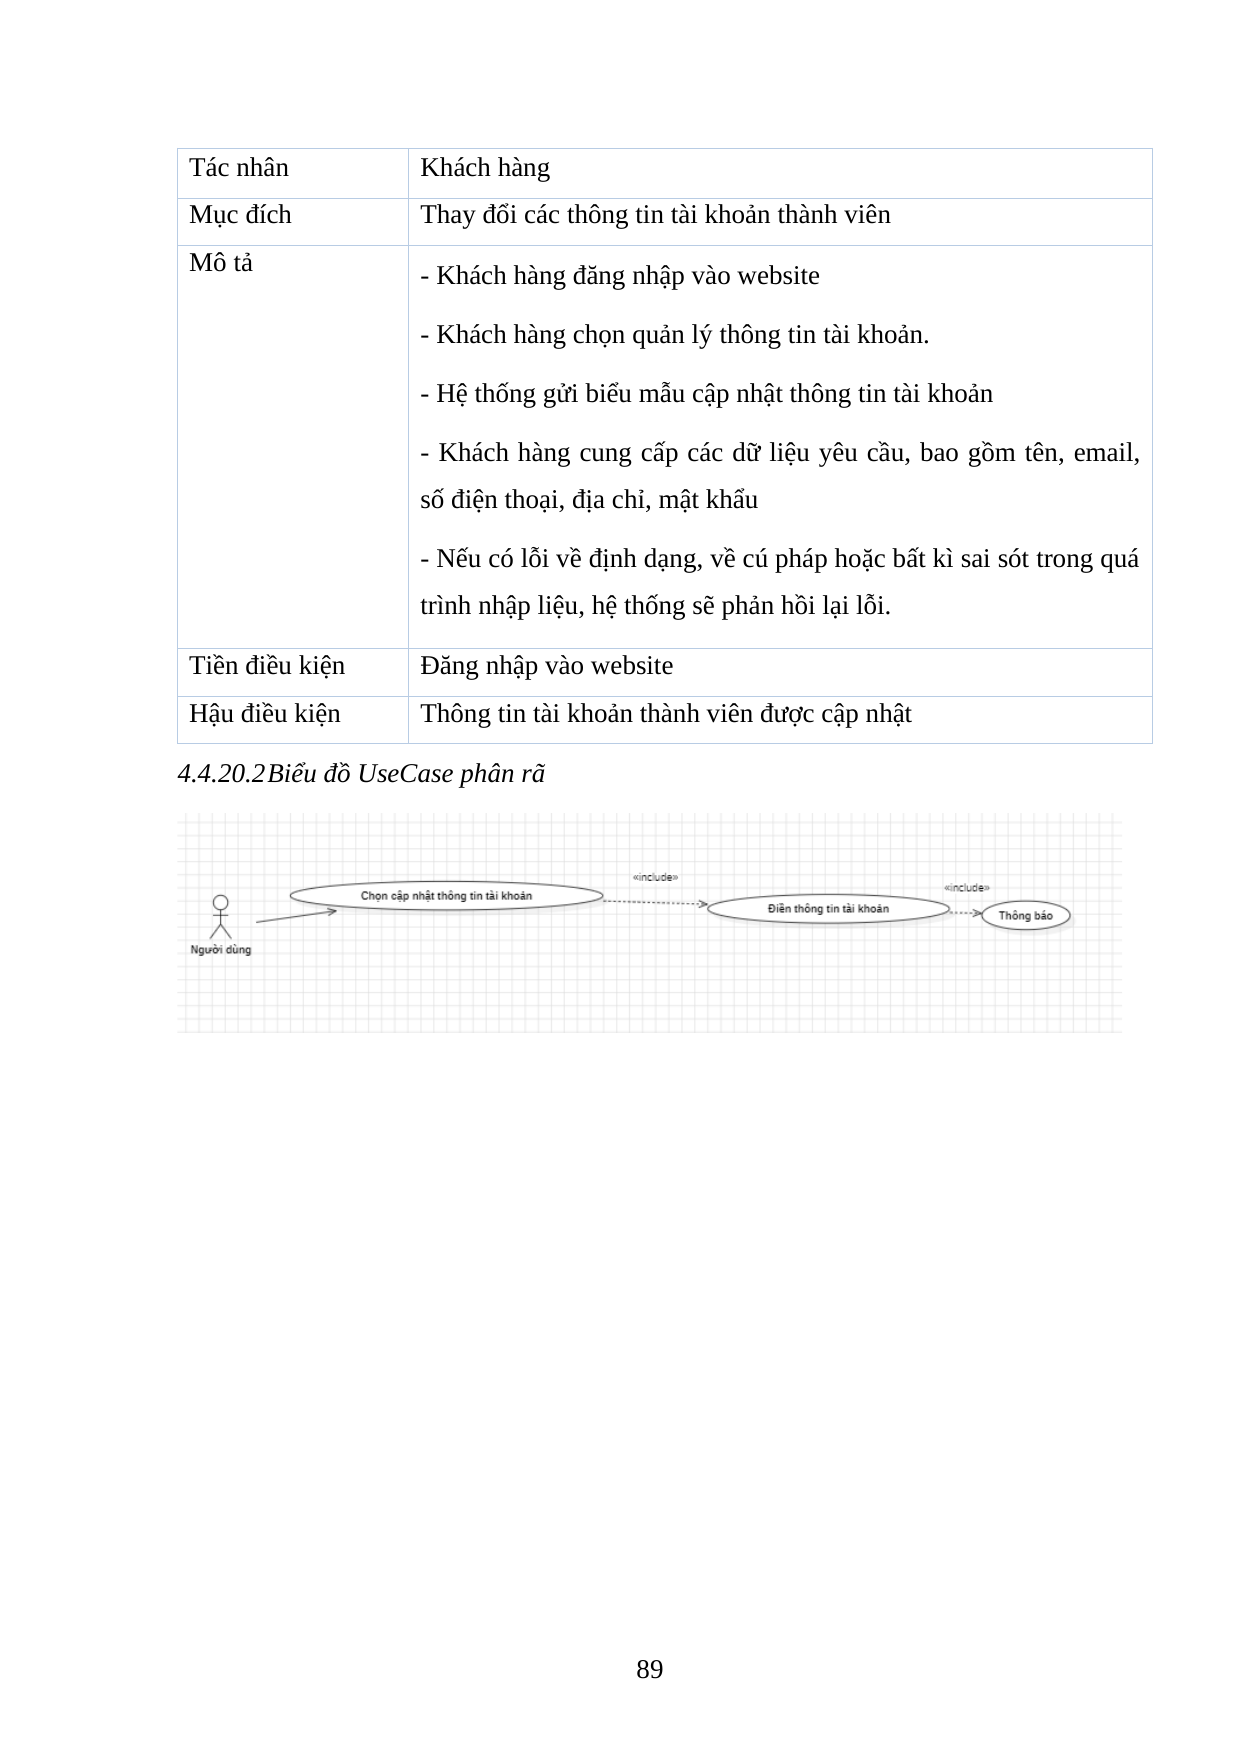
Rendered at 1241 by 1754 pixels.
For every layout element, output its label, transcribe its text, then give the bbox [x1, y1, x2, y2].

table_cell Đăng nhập vào website [409, 649, 1152, 696]
table_cell Mô tả [178, 246, 408, 648]
table_cell Tiền điều kiện [178, 649, 408, 696]
picture [177, 813, 1123, 1033]
subtitle Biểu đồ UseCase phân rã [177, 757, 1122, 788]
table_cell - Khách hàng đăng nhập vào website - Khách hàng chọn quản lý thông tin tài khoản. - Hệ thống gửi biểu mẫu cập nhật thông tin tài khoản - Khách hàng cung cấp các dữ liệu yêu cầu, bao gồm tên, email, số điện thoại, địa chỉ, mật khẩu - Nếu có lỗi về định dạng, về cú pháp hoặc bất kì sai sót trong quá trình nhập liệu, hệ thống sẽ phản hồi lại lỗi. [409, 246, 1152, 648]
table_cell Thay đổi các thông tin tài khoản thành viên [409, 199, 1152, 245]
table_cell Thông tin tài khoản thành viên được cập nhật [409, 697, 1152, 743]
table_cell Mục đích [178, 199, 408, 245]
table_cell Tác nhân [178, 149, 408, 197]
table_cell Hậu điều kiện [178, 697, 408, 743]
table_cell Khách hàng [409, 149, 1152, 197]
